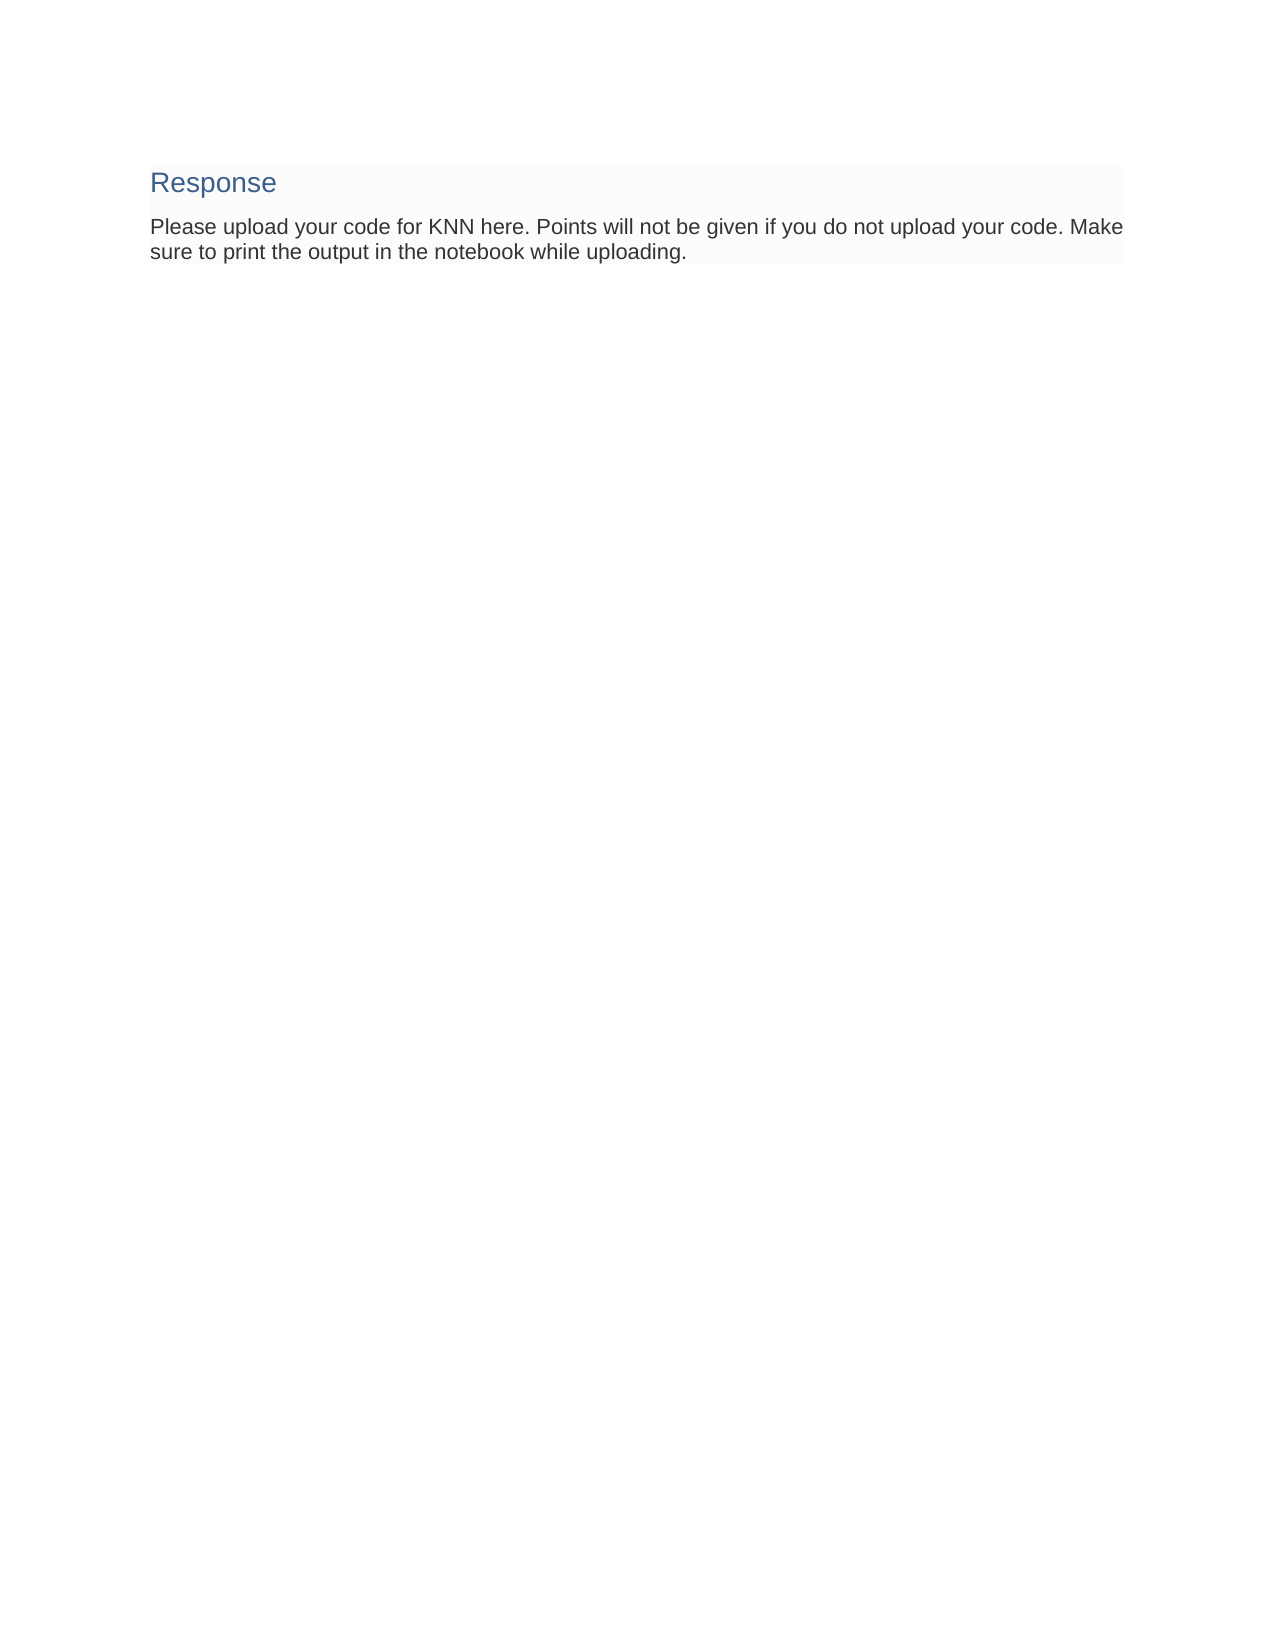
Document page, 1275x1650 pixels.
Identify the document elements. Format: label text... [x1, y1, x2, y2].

text Please upload your code for KNN here. Points will not be given if you do not upload your code. Make sure to print the output in the notebook while uploading. [150, 214, 1125, 264]
text Response [150, 166, 1125, 198]
